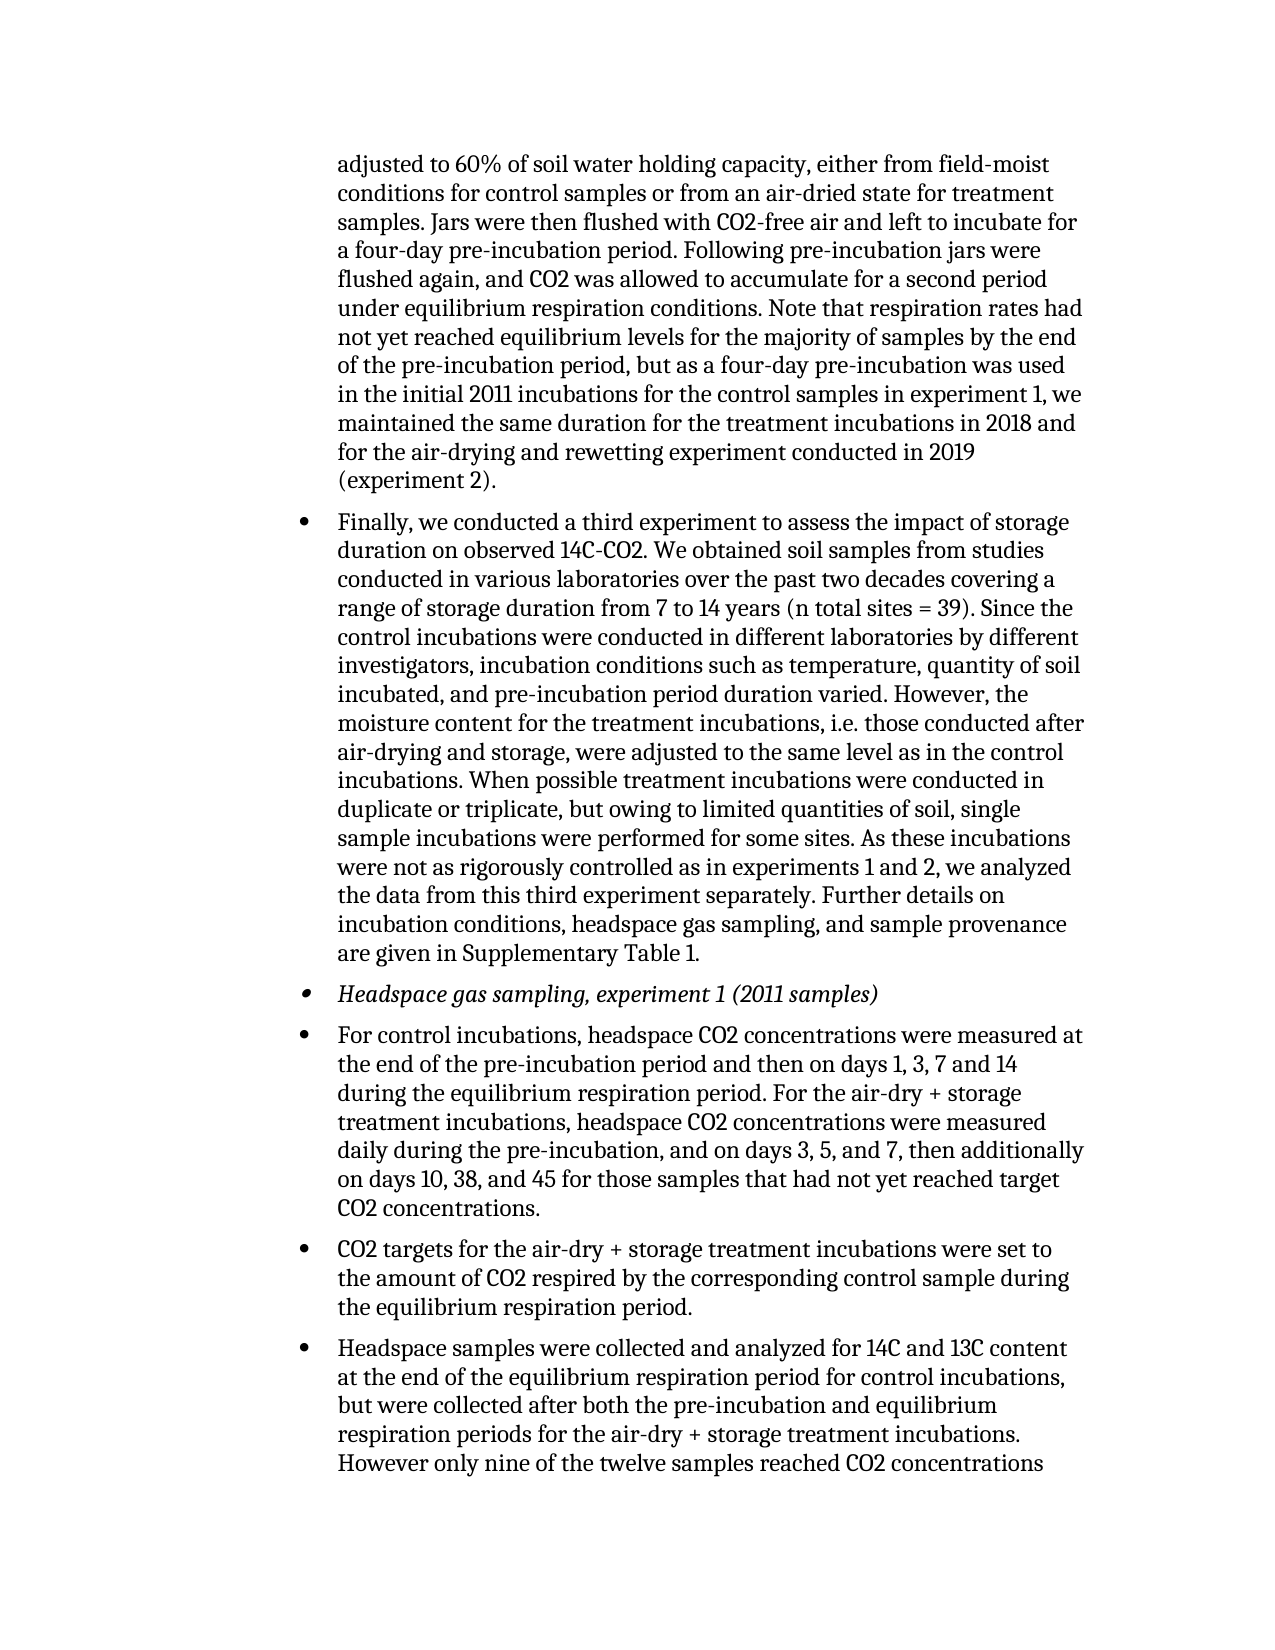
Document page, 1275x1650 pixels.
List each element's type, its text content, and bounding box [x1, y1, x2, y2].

list CO2 targets for the air-dry + storage treatment incubations were set to the amount of CO2 respired by the corresponding control sample during the equilibrium respiration period. [300, 1235, 1087, 1321]
list For control incubations, headspace CO2 concentrations were measured at the end of the pre-incubation period and then on days 1, 3, 7 and 14 during the equilibrium respiration period. For the air-dry + storage treatment incubations, headspace CO2 concentrations were measured daily during the pre-incubation, and on days 3, 5, and 7, then additionally on days 10, 38, and 45 for those samples that had not yet reached target CO2 concentrations. [300, 1021, 1087, 1222]
list Finally, we conducted a third experiment to assess the impact of storage duration on observed 14C-CO2. We obtained soil samples from studies conducted in various laboratories over the past two decades covering a range of storage duration from 7 to 14 years (n total sites = 39). Since the control incubations were conducted in different laboratories by different investigators, incubation conditions such as temperature, quantity of soil incubated, and pre-incubation period duration varied. However, the moisture content for the treatment incubations, i.e. those conducted after air-drying and storage, were adjusted to the same level as in the control incubations. When possible treatment incubations were conducted in duplicate or triplicate, but owing to limited quantities of soil, single sample incubations were performed for some sites. As these incubations were not as rigorously controlled as in experiments 1 and 2, we analyzed the data from this third experiment separately. Further details on incubation conditions, headspace gas sampling, and sample provenance are given in Supplementary Table 1. [300, 507, 1087, 967]
list Headspace gas sampling, experiment 1 (2011 samples) [300, 980, 1087, 1009]
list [300, 150, 1087, 495]
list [300, 1334, 1087, 1477]
